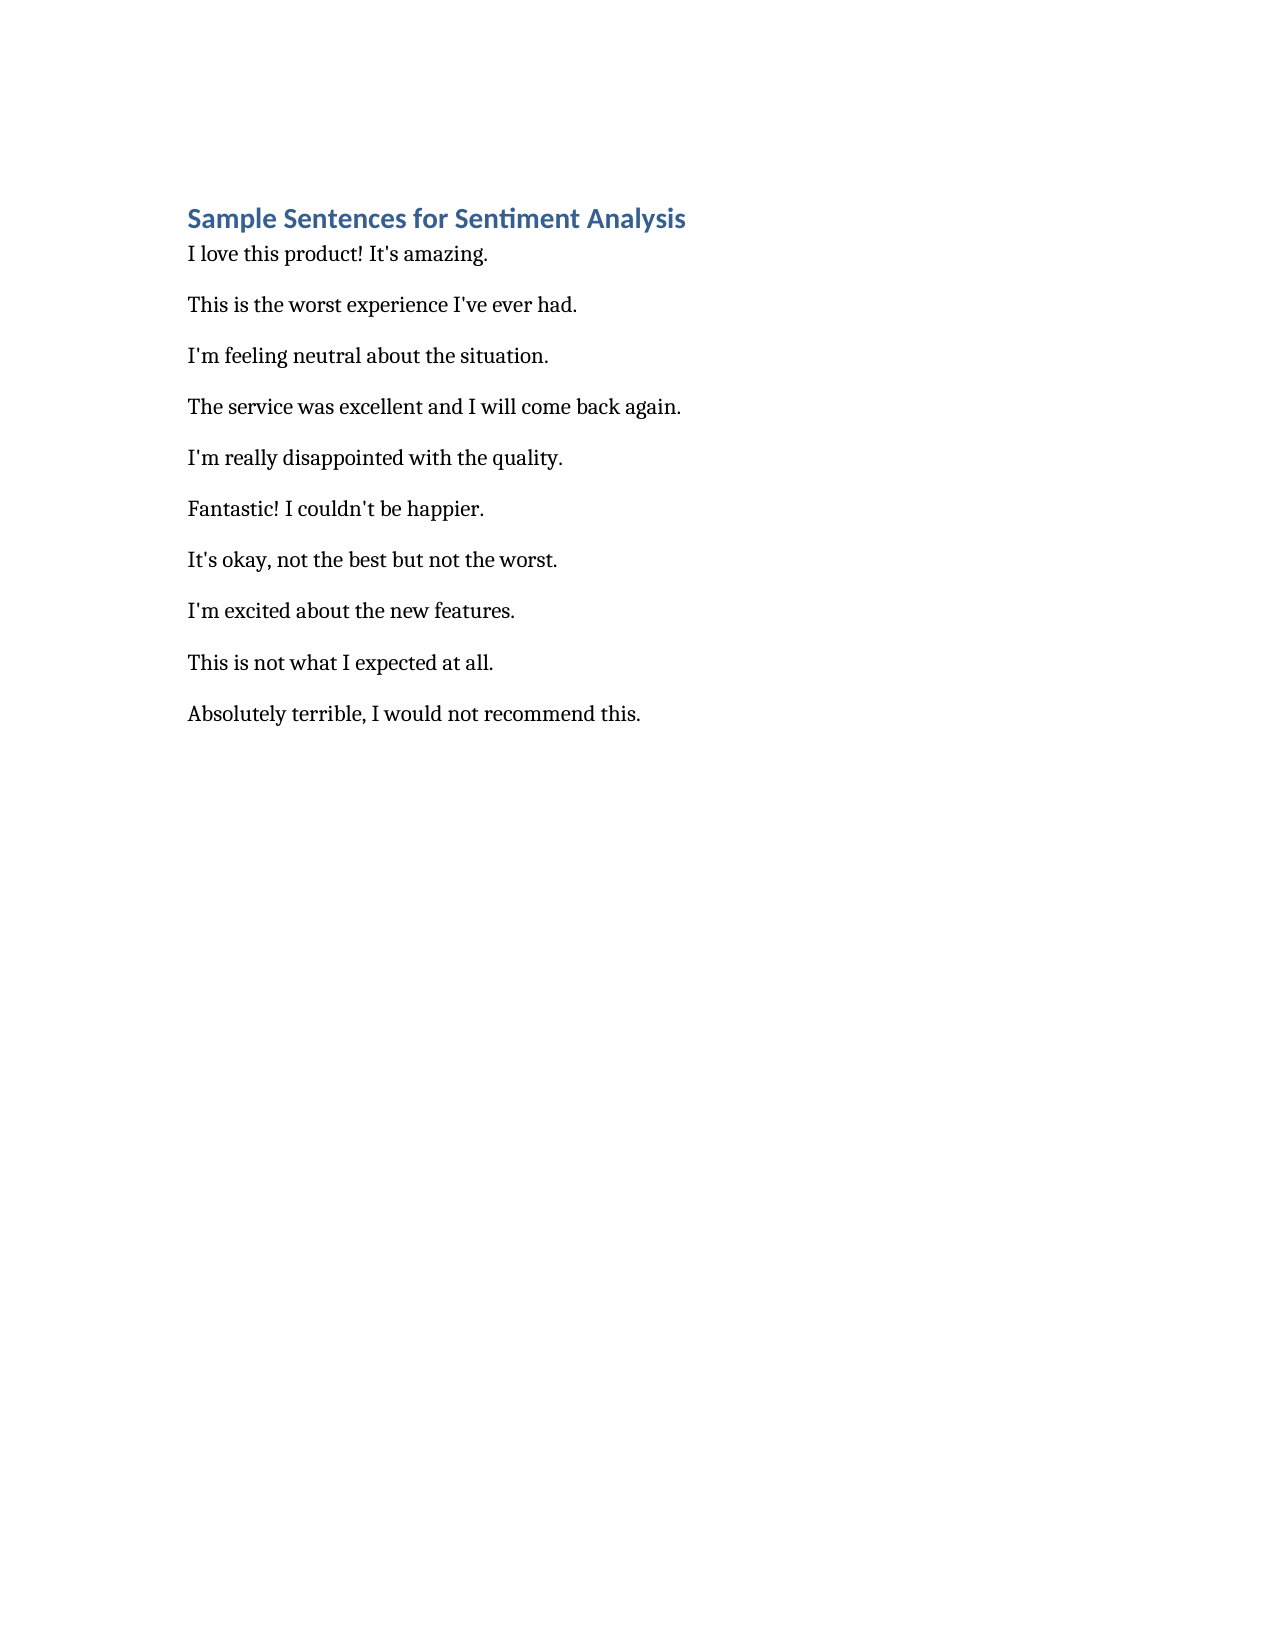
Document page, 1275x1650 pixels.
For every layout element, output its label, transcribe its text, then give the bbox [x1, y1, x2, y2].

text Fantastic! I couldn't be happier. [187, 496, 1087, 522]
subtitle Sample Sentences for Sentiment Analysis [187, 200, 1087, 236]
text The service was excellent and I will come back again. [187, 394, 1087, 420]
text This is not what I expected at all. [187, 649, 1087, 676]
text Absolutely terrible, I would not recommend this. [187, 700, 1087, 727]
text I'm excited about the new features. [187, 598, 1087, 624]
text I'm really disappointed with the quality. [187, 445, 1087, 471]
text I'm feeling neutral about the situation. [187, 343, 1087, 369]
text It's okay, not the best but not the worst. [187, 547, 1087, 573]
text I love this product! It's amazing. [187, 241, 1087, 267]
text This is the worst experience I've ever had. [187, 292, 1087, 318]
